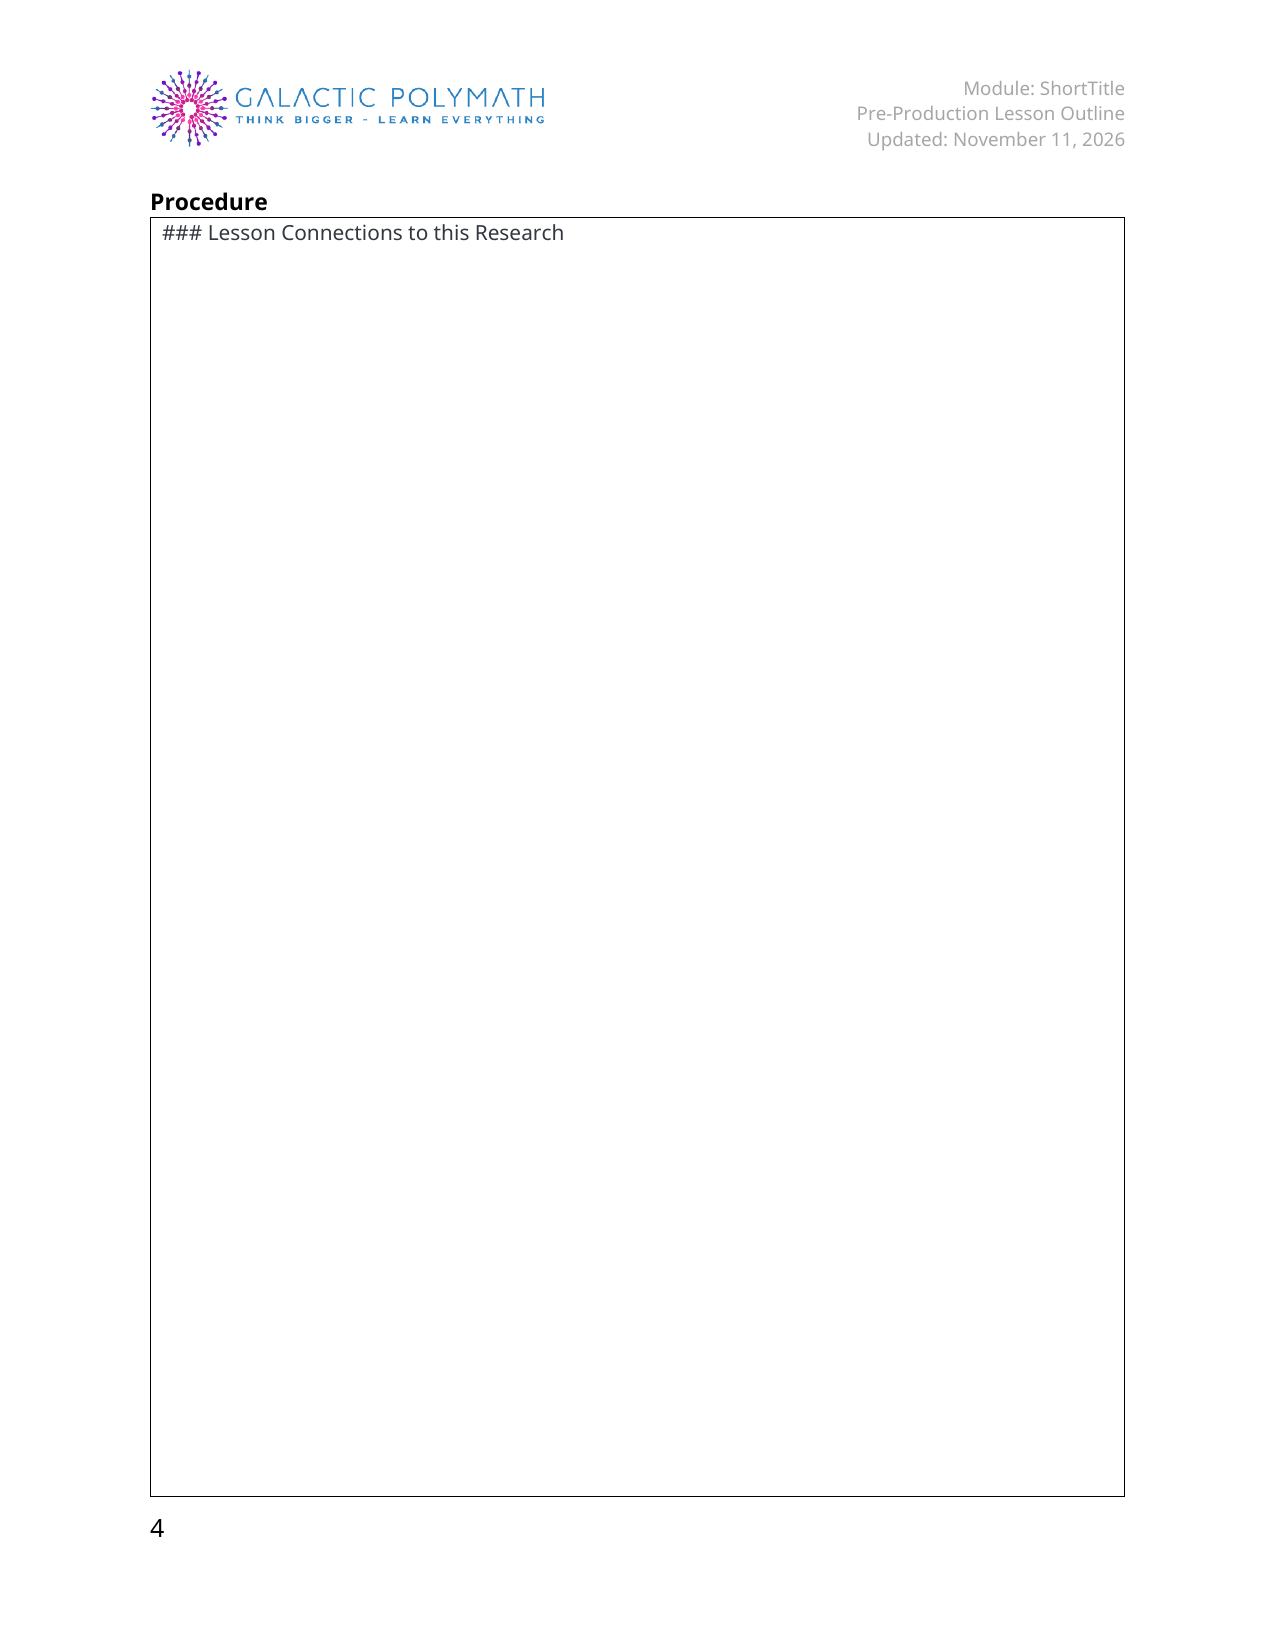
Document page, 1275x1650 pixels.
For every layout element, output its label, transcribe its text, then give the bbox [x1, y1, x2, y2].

picture [150, 69, 544, 147]
text Procedure [150, 186, 1125, 217]
table_header ### Lesson Connections to this Research [151, 218, 1124, 1496]
